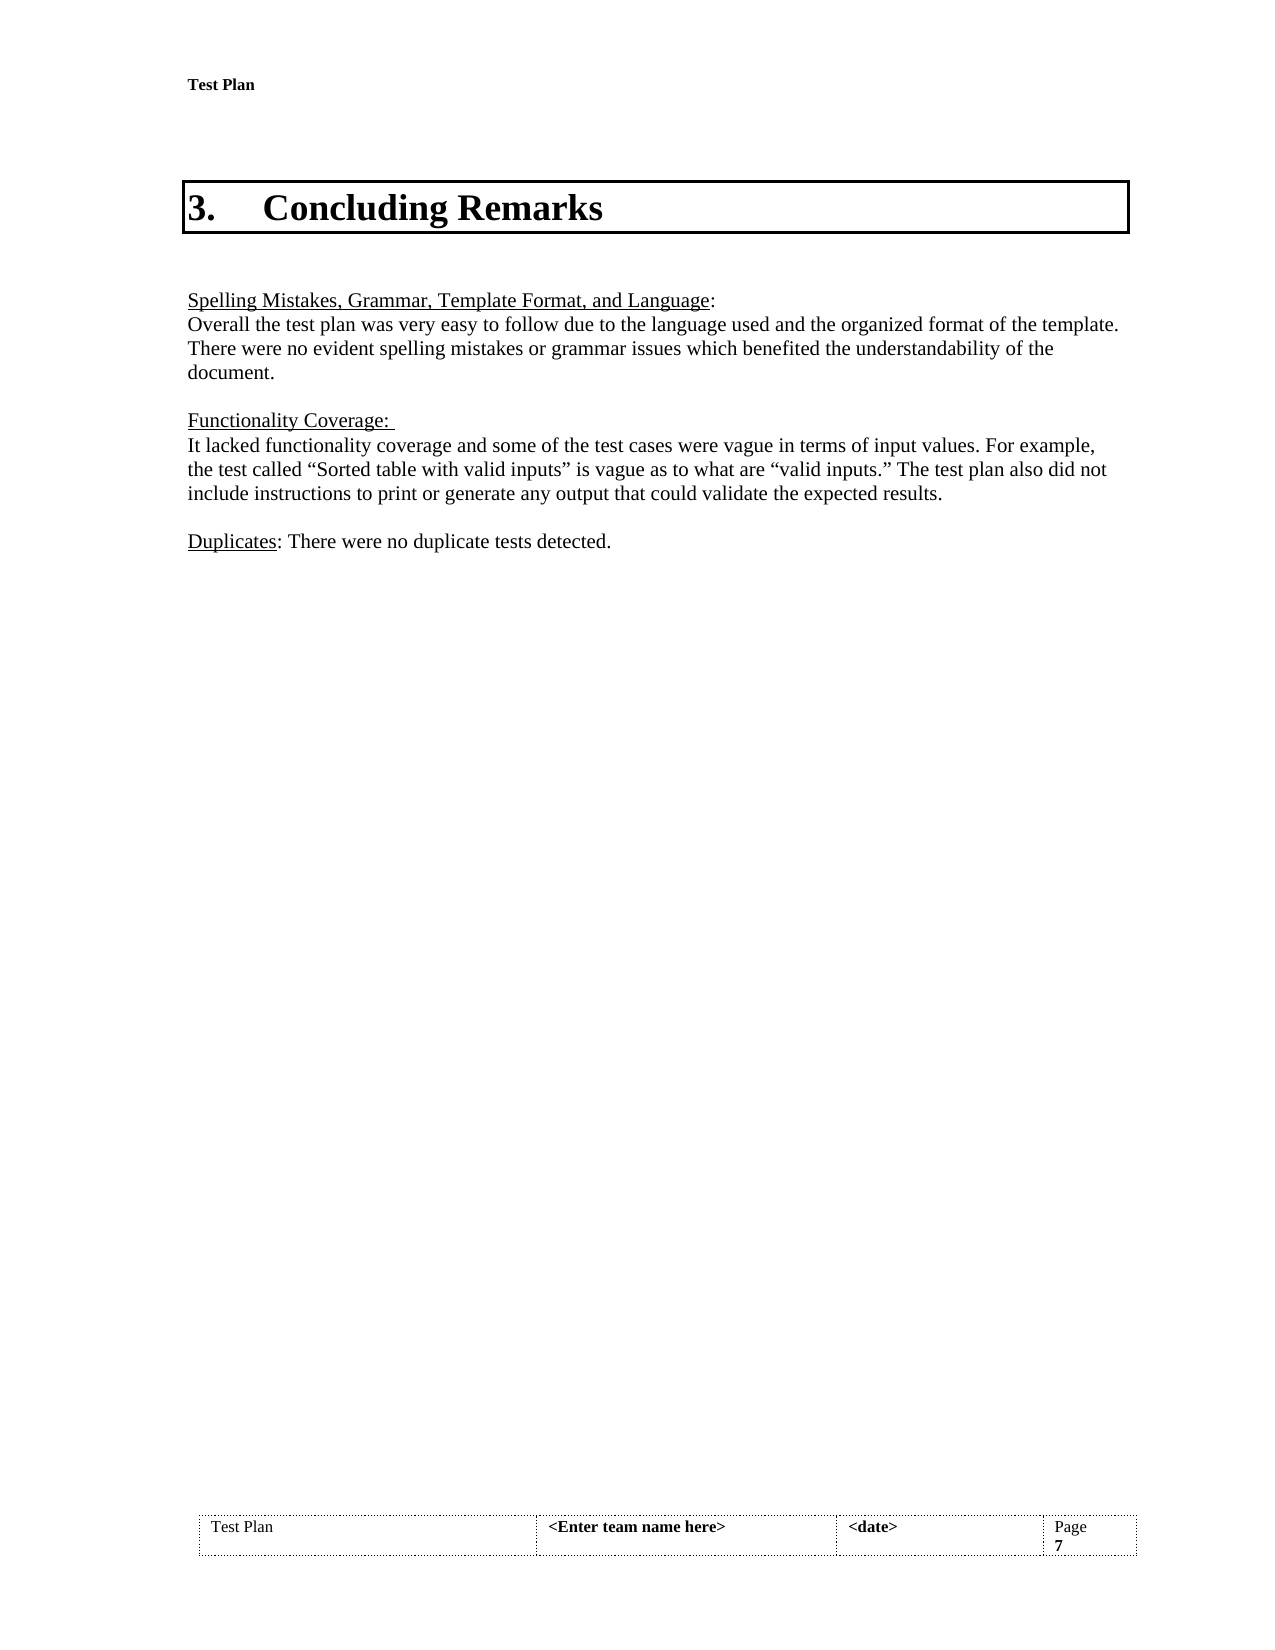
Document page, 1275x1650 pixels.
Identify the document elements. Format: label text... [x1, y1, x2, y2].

subtitle Concluding Remarks [185, 183, 1127, 231]
text Functionality Coverage: [187, 408, 1125, 432]
text Duplicates: There were no duplicate tests detected. [187, 529, 1125, 553]
text Overall the test plan was very easy to follow due to the language used and the organized format of the template. There were no evident spelling mistakes or grammar issues which benefited the understandability of the document. [187, 312, 1125, 384]
text Spelling Mistakes, Grammar, Template Format, and Language: [187, 288, 1125, 312]
text It lacked functionality coverage and some of the test cases were vague in terms of input values. For example, the test called “Sorted table with valid inputs” is vague as to what are “valid inputs.” The test plan also did not include instructions to print or generate any output that could validate the expected results. [187, 432, 1125, 505]
